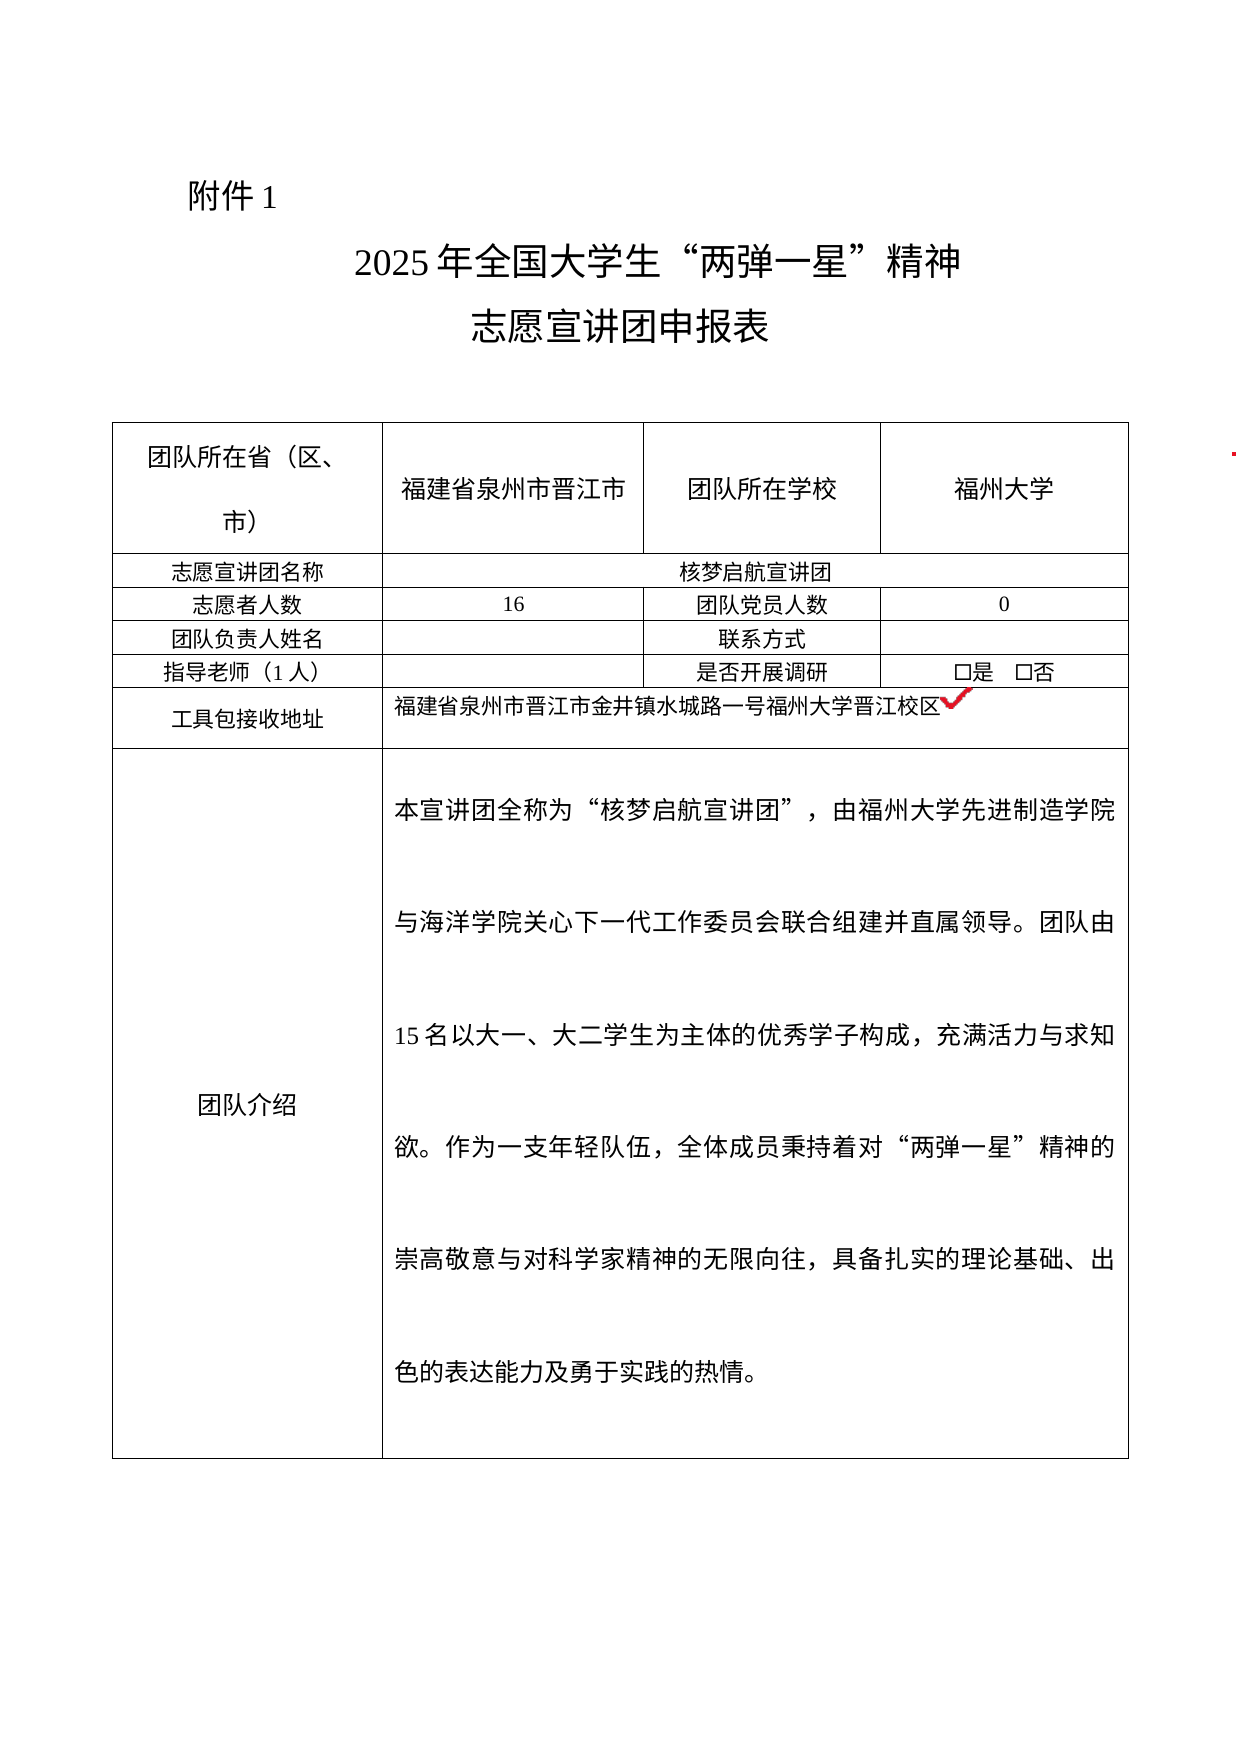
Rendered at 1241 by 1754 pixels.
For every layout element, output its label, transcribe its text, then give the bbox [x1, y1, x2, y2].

table_cell 团队介绍 [113, 749, 382, 1458]
table_cell 联系方式 [644, 621, 880, 654]
table_cell [881, 621, 1128, 654]
table_cell 福建省泉州市晋江市金井镇水城路一号福州大学晋江校区 [383, 688, 1128, 748]
table_cell [383, 621, 643, 654]
table_cell 指导老师（1人） [113, 655, 382, 687]
table_header 团队所在学校 [644, 423, 880, 553]
table_header 团队所在省（区、市） [113, 423, 382, 553]
text 2025年全国大学生“两弹一星”精神 志愿宣讲团申报表 [187, 227, 1053, 357]
table_cell 志愿者人数 [113, 588, 382, 620]
table_cell 是否开展调研 [644, 655, 880, 687]
table_cell 16 [383, 588, 643, 620]
picture [940, 687, 973, 709]
table_cell [383, 655, 643, 687]
table_cell 工具包接收地址 [113, 688, 382, 748]
table_cell 0 [881, 588, 1128, 620]
table_cell 团队负责人姓名 [113, 621, 382, 654]
table_header 福建省泉州市晋江市 [383, 423, 643, 553]
table_cell 是 否 [881, 655, 1128, 687]
text 附件1 [187, 162, 1053, 227]
table_cell 本宣讲团全称为“核梦启航宣讲团”，由福州大学先进制造学院与海洋学院关心下一代工作委员会联合组建并直属领导。团队由15名以大一、大二学生为主体的优秀学子构成，充满活力与求知欲。作为一支年轻队伍，全体成员秉持着对“两弹一星”精神的崇高敬意与对科学家精神的无限向往，具备扎实的理论基础、出色的表达能力及勇于实践的热情。 [383, 749, 1128, 1458]
table_cell 团队党员人数 [644, 588, 880, 620]
table_cell 志愿宣讲团名称 [113, 554, 382, 587]
table_header 福州大学 [881, 423, 1128, 553]
table_cell 核梦启航宣讲团 [383, 554, 1128, 587]
